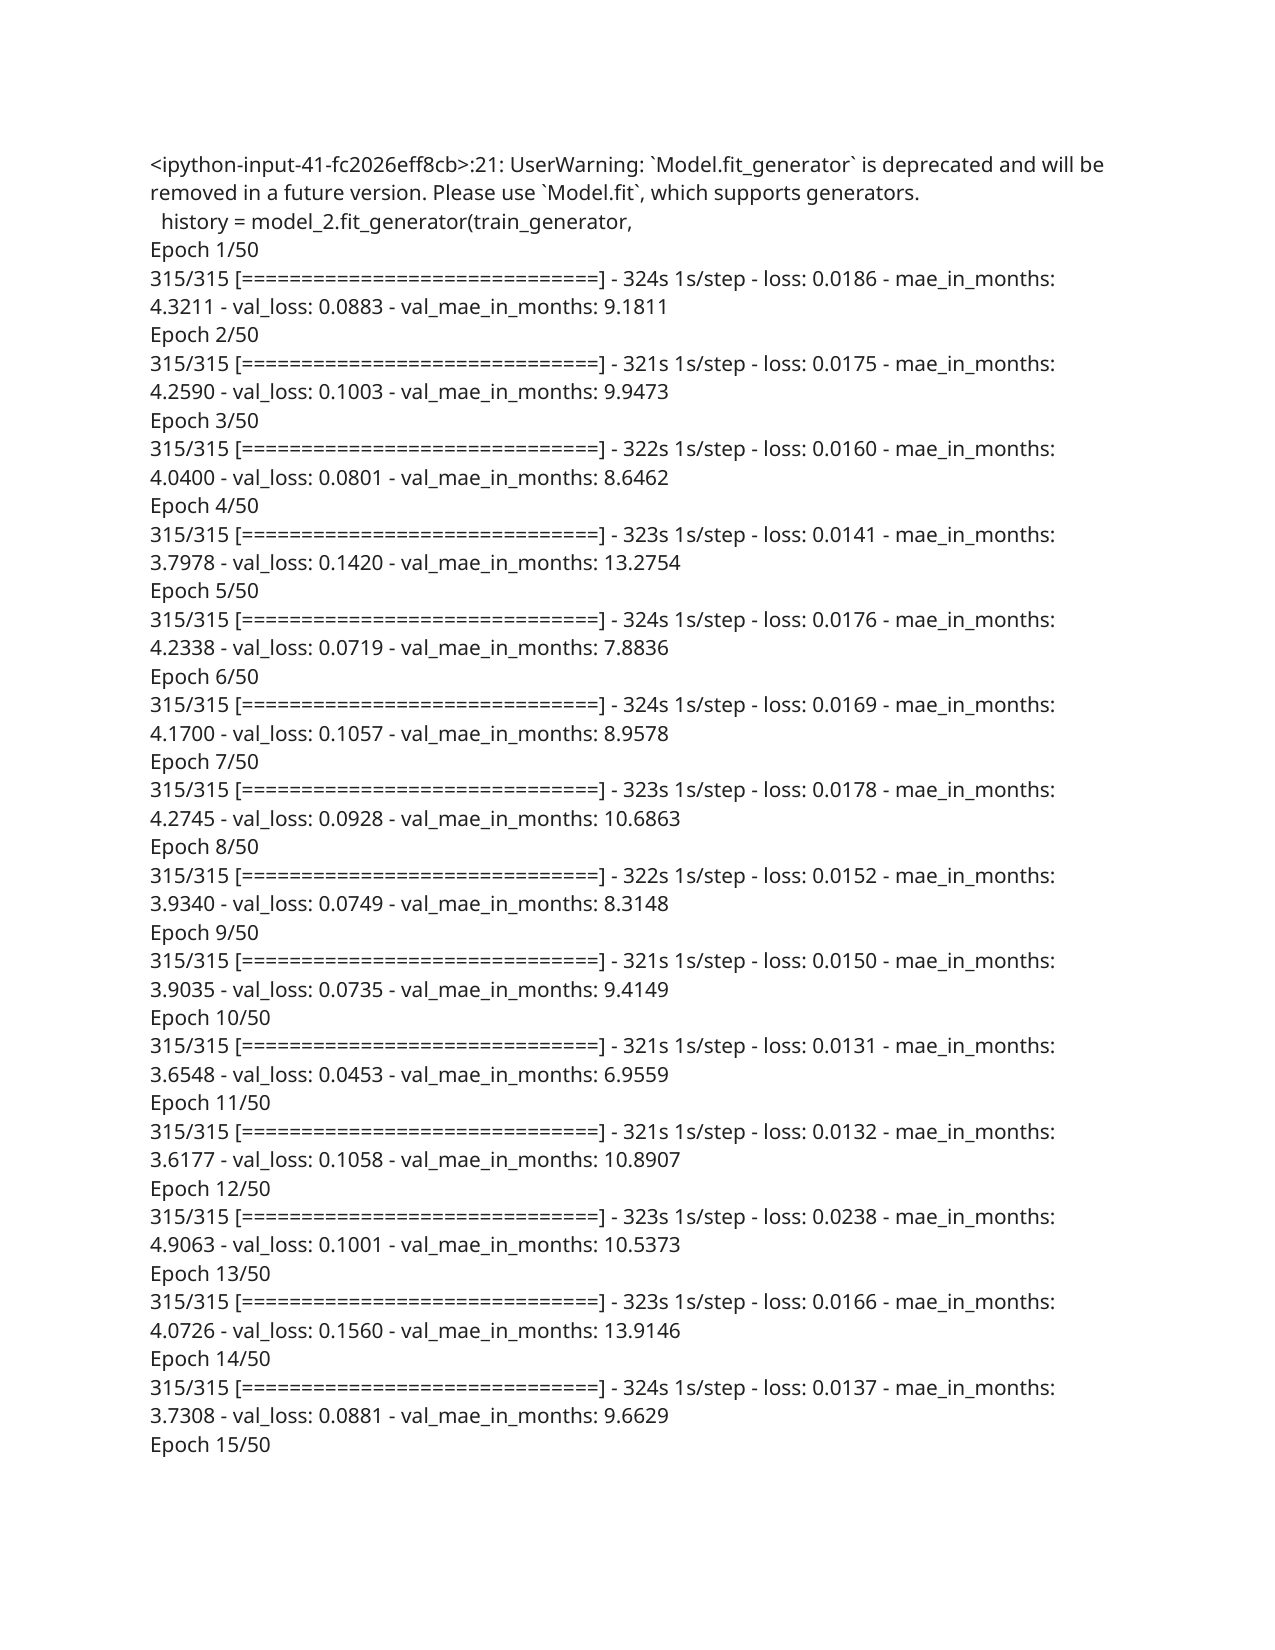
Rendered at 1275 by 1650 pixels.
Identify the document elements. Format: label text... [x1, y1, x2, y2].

text 315/315 [==============================] - 321s 1s/step - loss: 0.0131 - mae_in_months: 3.6548 - val_loss: 0.0453 - val_mae_in_months: 6.9559 [150, 1032, 1125, 1088]
text Epoch 2/50 [150, 321, 1125, 349]
text 315/315 [==============================] - 323s 1s/step - loss: 0.0178 - mae_in_months: 4.2745 - val_loss: 0.0928 - val_mae_in_months: 10.6863 [150, 776, 1125, 832]
text Epoch 8/50 [150, 832, 1125, 861]
text Epoch 10/50 [150, 1003, 1125, 1032]
text 315/315 [==============================] - 324s 1s/step - loss: 0.0137 - mae_in_months: 3.7308 - val_loss: 0.0881 - val_mae_in_months: 9.6629 [150, 1373, 1125, 1430]
text 315/315 [==============================] - 323s 1s/step - loss: 0.0238 - mae_in_months: 4.9063 - val_loss: 0.1001 - val_mae_in_months: 10.5373 [150, 1202, 1125, 1259]
text Epoch 7/50 [150, 747, 1125, 776]
text 315/315 [==============================] - 322s 1s/step - loss: 0.0152 - mae_in_months: 3.9340 - val_loss: 0.0749 - val_mae_in_months: 8.3148 [150, 861, 1125, 918]
text 315/315 [==============================] - 324s 1s/step - loss: 0.0186 - mae_in_months: 4.3211 - val_loss: 0.0883 - val_mae_in_months: 9.1811 [150, 264, 1125, 321]
text 315/315 [==============================] - 322s 1s/step - loss: 0.0160 - mae_in_months: 4.0400 - val_loss: 0.0801 - val_mae_in_months: 8.6462 [150, 434, 1125, 491]
text Epoch 3/50 [150, 406, 1125, 434]
text Epoch 1/50 [150, 235, 1125, 264]
text Epoch 12/50 [150, 1174, 1125, 1202]
text Epoch 4/50 [150, 491, 1125, 520]
text 315/315 [==============================] - 324s 1s/step - loss: 0.0169 - mae_in_months: 4.1700 - val_loss: 0.1057 - val_mae_in_months: 8.9578 [150, 690, 1125, 747]
text 315/315 [==============================] - 323s 1s/step - loss: 0.0141 - mae_in_months: 3.7978 - val_loss: 0.1420 - val_mae_in_months: 13.2754 [150, 520, 1125, 577]
text 315/315 [==============================] - 323s 1s/step - loss: 0.0166 - mae_in_months: 4.0726 - val_loss: 0.1560 - val_mae_in_months: 13.9146 [150, 1287, 1125, 1344]
text Epoch 9/50 [150, 918, 1125, 946]
text Epoch 14/50 [150, 1344, 1125, 1373]
text Epoch 5/50 [150, 577, 1125, 605]
text <ipython-input-41-fc2026eff8cb>:21: UserWarning: `Model.fit_generator` is deprecated and will be removed in a future version. Please use `Model.fit`, which supports generators. [150, 150, 1125, 207]
text Epoch 13/50 [150, 1259, 1125, 1287]
text 315/315 [==============================] - 324s 1s/step - loss: 0.0176 - mae_in_months: 4.2338 - val_loss: 0.0719 - val_mae_in_months: 7.8836 [150, 605, 1125, 662]
text 315/315 [==============================] - 321s 1s/step - loss: 0.0175 - mae_in_months: 4.2590 - val_loss: 0.1003 - val_mae_in_months: 9.9473 [150, 349, 1125, 406]
text Epoch 11/50 [150, 1088, 1125, 1117]
text 315/315 [==============================] - 321s 1s/step - loss: 0.0150 - mae_in_months: 3.9035 - val_loss: 0.0735 - val_mae_in_months: 9.4149 [150, 946, 1125, 1003]
text Epoch 15/50 [150, 1430, 1125, 1458]
text 315/315 [==============================] - 321s 1s/step - loss: 0.0132 - mae_in_months: 3.6177 - val_loss: 0.1058 - val_mae_in_months: 10.8907 [150, 1117, 1125, 1174]
text history = model_2.fit_generator(train_generator, [150, 207, 1125, 235]
text Epoch 6/50 [150, 662, 1125, 690]
